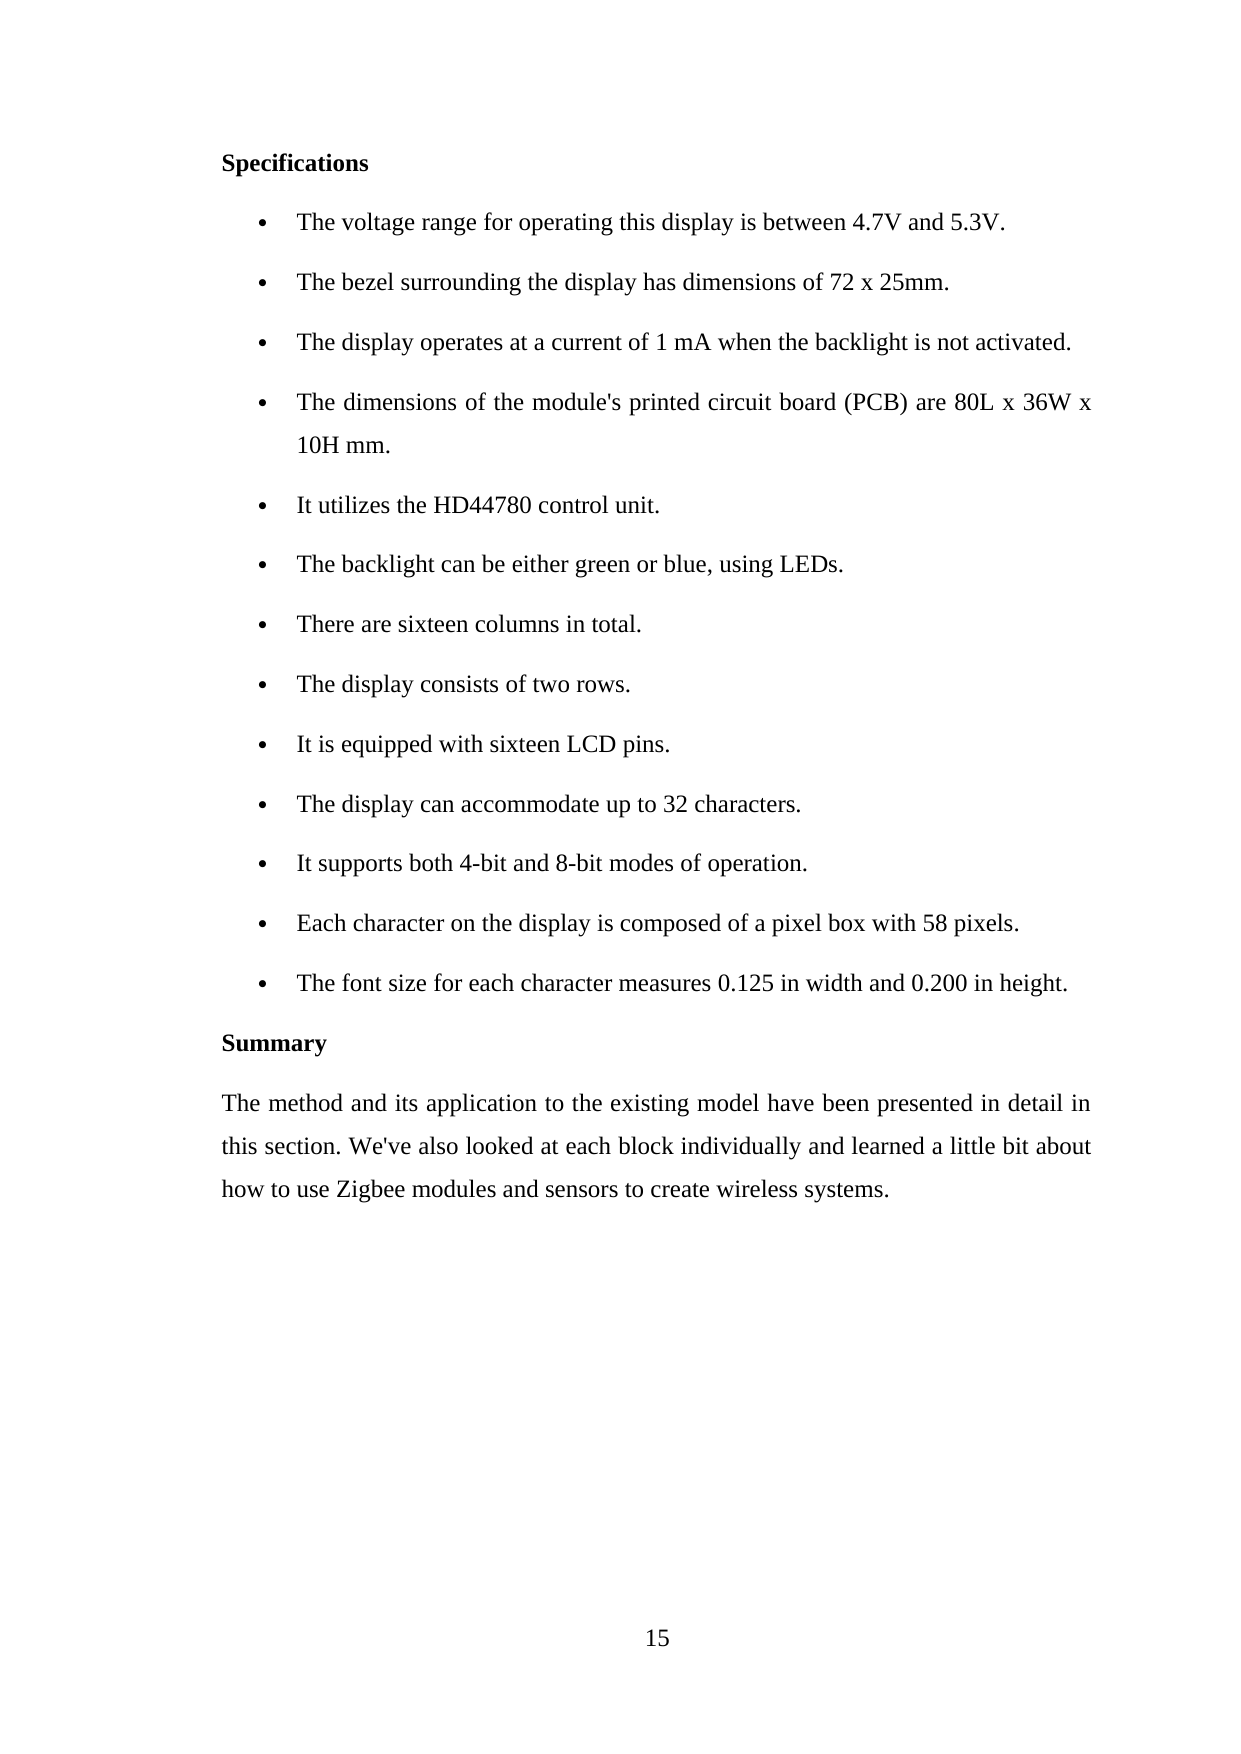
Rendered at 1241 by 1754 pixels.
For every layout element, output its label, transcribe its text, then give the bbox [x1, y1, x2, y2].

list The voltage range for operating this display is between 4.7V and 5.3V. [259, 207, 1092, 236]
list The display consists of two rows. [259, 669, 1092, 698]
list The dimensions of the module's printed circuit board (PCB) are 80L x 36W x 10H mm. [259, 387, 1092, 459]
list It supports both 4-bit and 8-bit modes of operation. [259, 848, 1092, 877]
list The display operates at a current of 1 mA when the backlight is not activated. [259, 327, 1092, 356]
list It is equipped with sixteen LCD pins. [259, 729, 1092, 758]
list Each character on the display is composed of a pixel box with 58 pixels. [259, 908, 1092, 937]
text Specifications [221, 148, 1092, 176]
list The backlight can be either green or blue, using LEDs. [259, 549, 1092, 578]
list There are sixteen columns in total. [259, 609, 1092, 638]
list The font size for each character measures 0.125 in width and 0.200 in height. [259, 968, 1092, 997]
text The method and its application to the existing model have been presented in detail in this section. We've also looked at each block individually and learned a little bit about how to use Zigbee modules and sensors to create wireless systems. [221, 1088, 1092, 1203]
text Summary [221, 1028, 1092, 1057]
list It utilizes the HD44780 control unit. [259, 490, 1092, 518]
list The bezel surrounding the display has dimensions of 72 x 25mm. [259, 267, 1092, 296]
list The display can accommodate up to 32 characters. [259, 789, 1092, 817]
